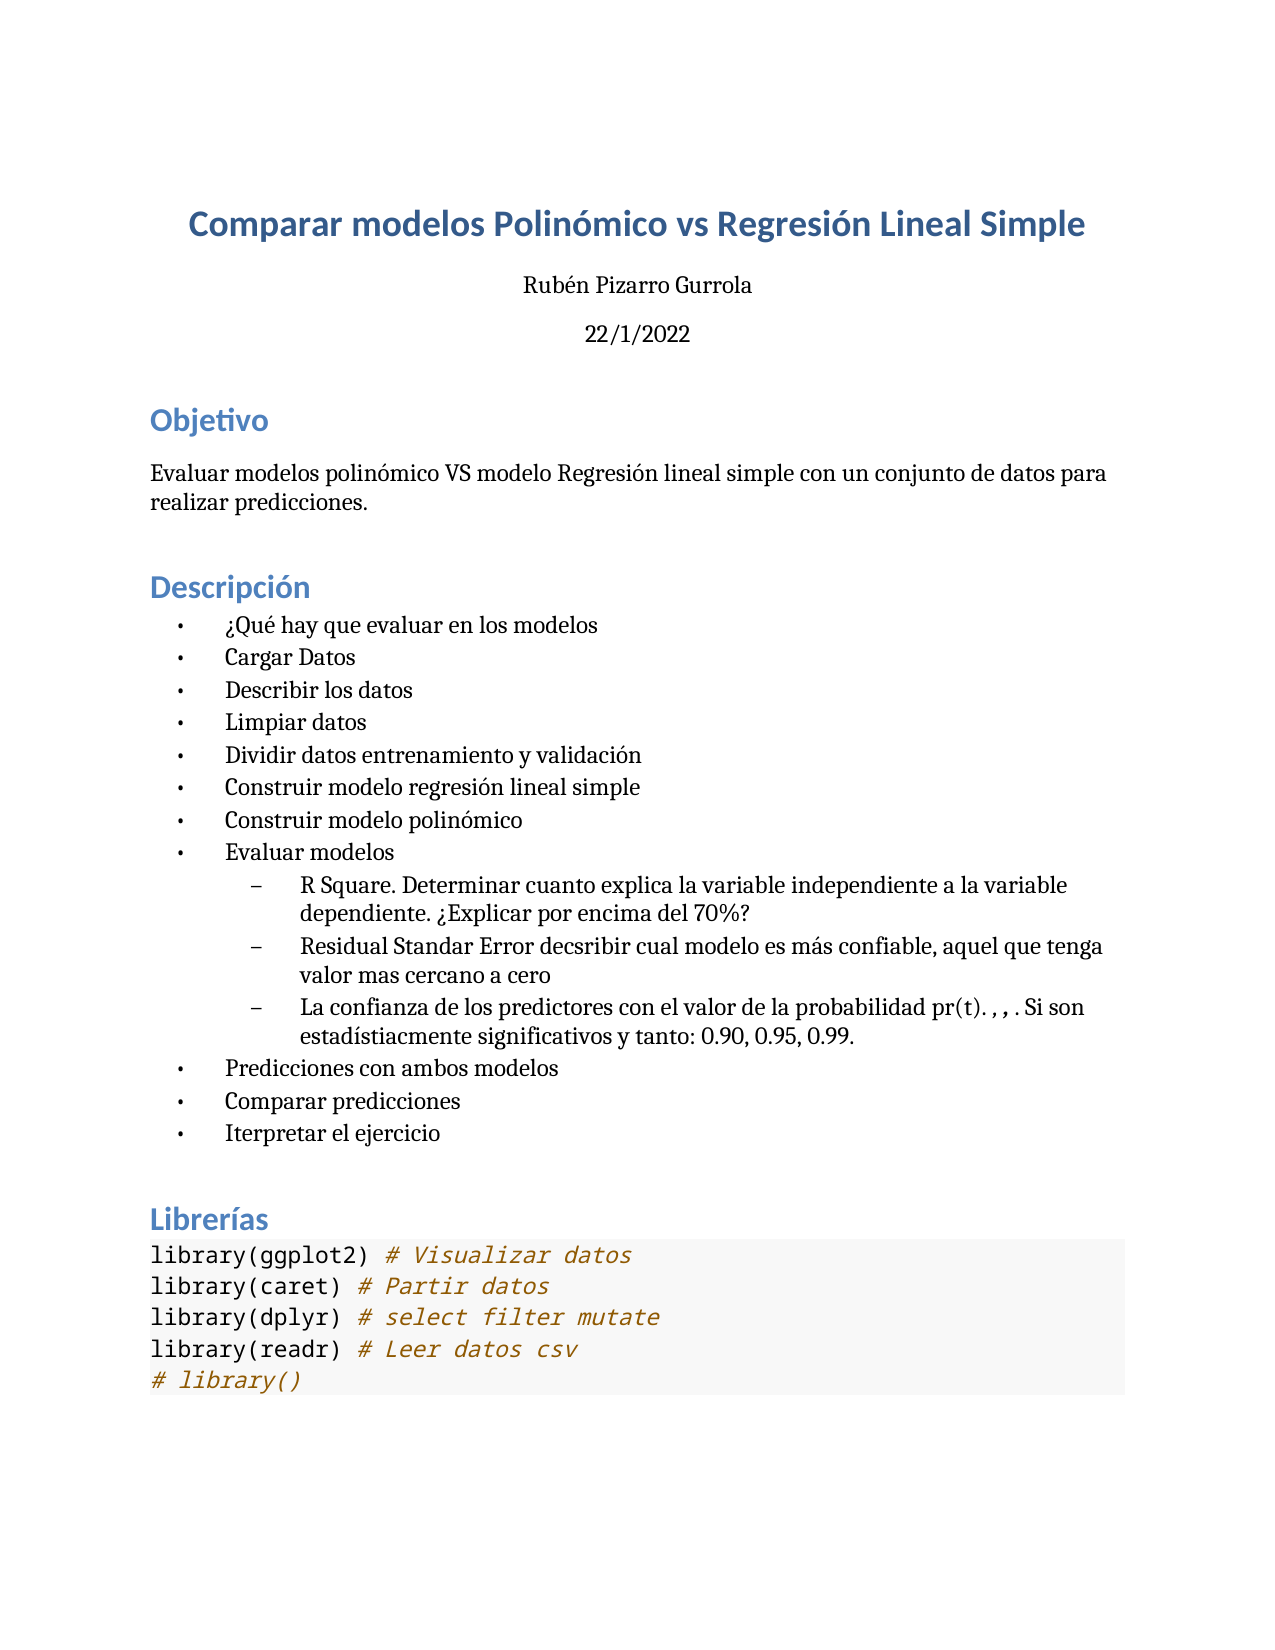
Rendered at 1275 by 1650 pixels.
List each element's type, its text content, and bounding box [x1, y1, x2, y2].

subtitle Descripción [150, 566, 1125, 607]
list Cargar Datos [175, 643, 1125, 672]
list Construir modelo polinómico [175, 806, 1125, 834]
text library(ggplot2) # Visualizar datos library(caret) # Partir datos library(dplyr) # select filter mutate library(readr) # Leer datos csv # library() [301, 1239, 1125, 1395]
list Limpiar datos [175, 708, 1125, 737]
list Construir modelo regresión lineal simple [175, 773, 1125, 802]
text Evaluar modelos polinómico VS modelo Regresión lineal simple con un conjunto de datos para realizar predicciones. [150, 459, 1125, 516]
list R Square. Determinar cuanto explica la variable independiente a la variable dependiente. ¿Explicar por encima del 70%? [250, 871, 1125, 928]
text 22/1/2022 [150, 320, 1125, 349]
list ¿Qué hay que evaluar en los modelos [175, 611, 1125, 639]
text Rubén Pizarro Gurrola [150, 271, 1125, 299]
subtitle Objetivo [150, 399, 1125, 440]
list Iterpretar el ejercicio [175, 1119, 1125, 1148]
subtitle Librerías [150, 1198, 1125, 1239]
list Dividir datos entrenamiento y validación [175, 741, 1125, 769]
list Evaluar modelos [175, 838, 1125, 867]
list Comparar predicciones [175, 1087, 1125, 1116]
list Predicciones con ambos modelos [175, 1054, 1125, 1083]
list Describir los datos [175, 676, 1125, 704]
list Residual Standar Error decsribir cual modelo es más confiable, aquel que tenga valor mas cercano a cero [250, 932, 1125, 989]
list La confianza de los predictores con el valor de la probabilidad pr(t). , , . Si son estadístiacmente significativos y tanto: 0.90, 0.95, 0.99. [250, 993, 1125, 1051]
title Comparar modelos Polinómico vs Regresión Lineal Simple [150, 200, 1125, 246]
